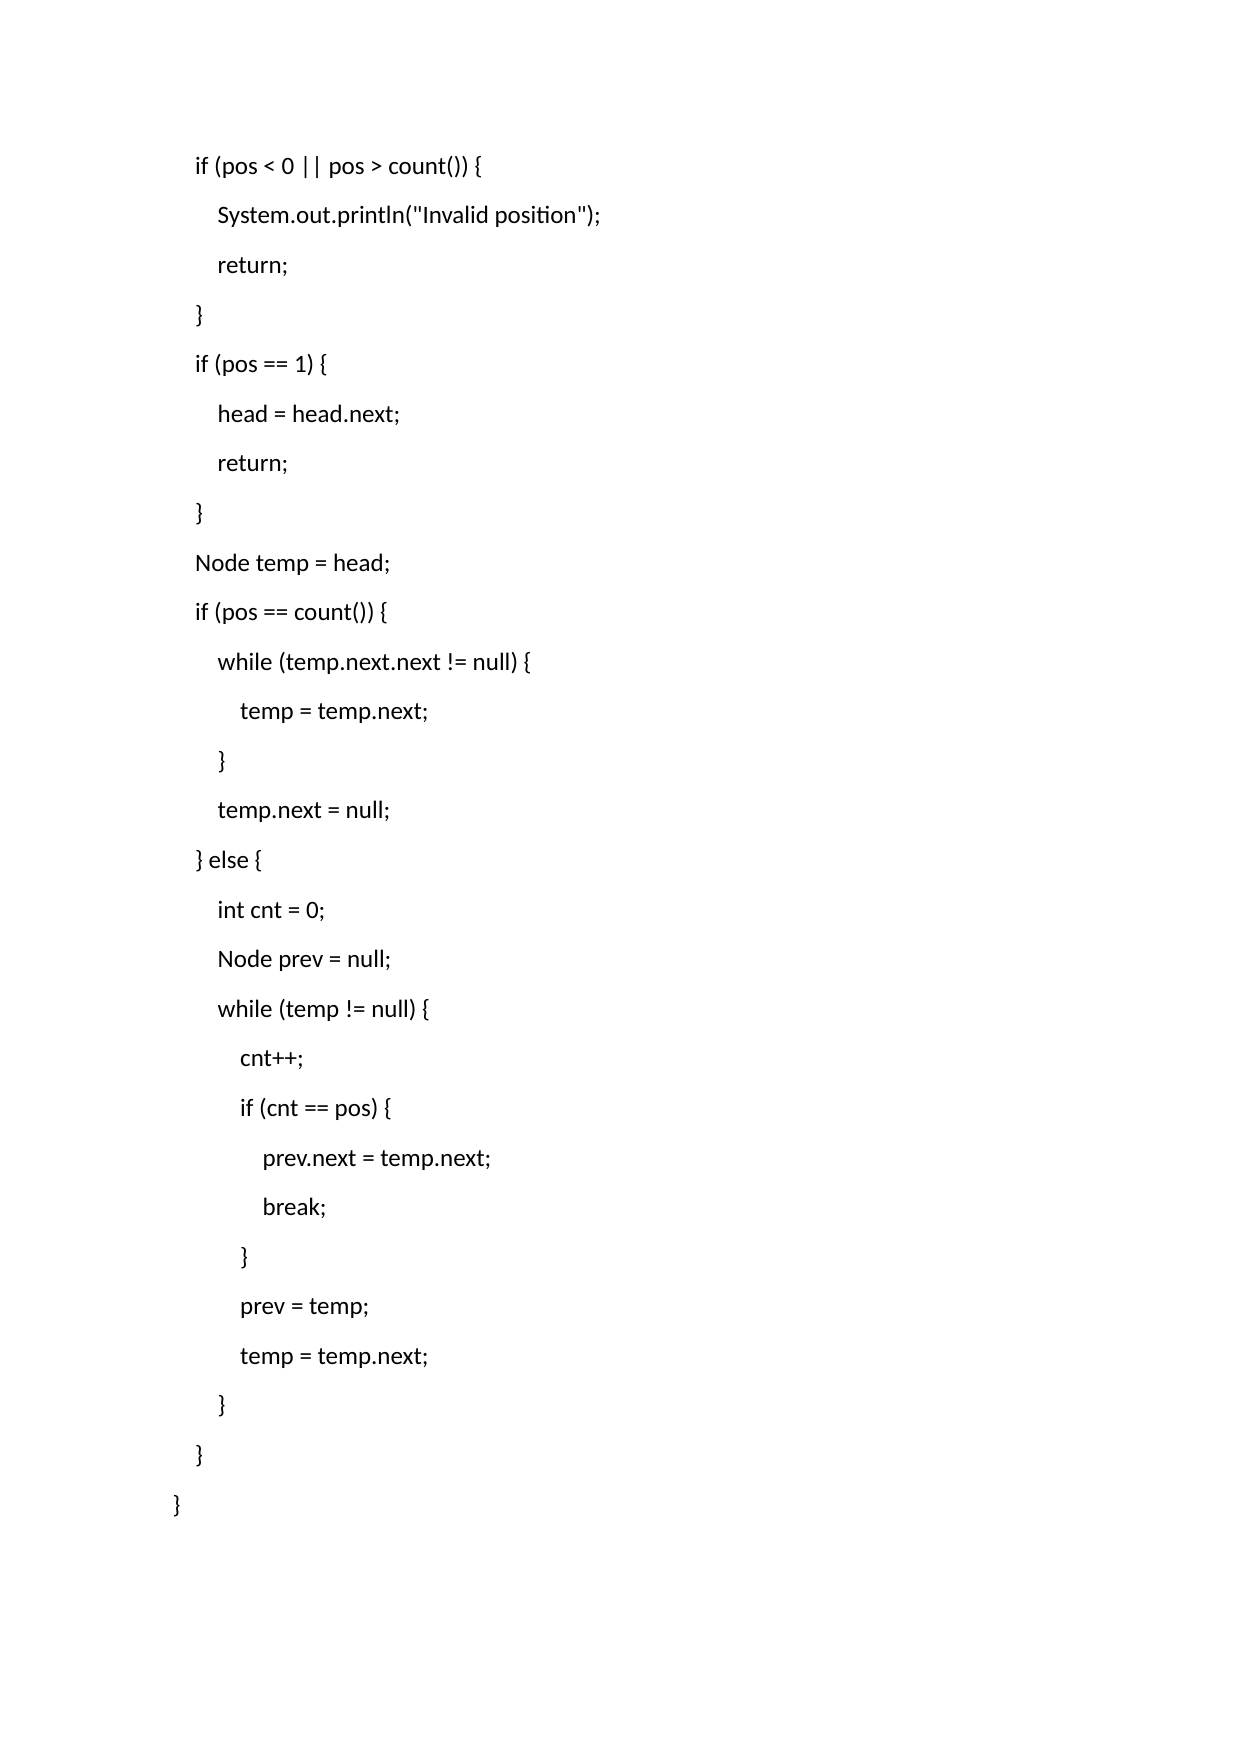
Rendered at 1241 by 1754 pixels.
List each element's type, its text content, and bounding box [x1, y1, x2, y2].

text temp = temp.next; [150, 695, 1090, 726]
text prev.next = temp.next; [150, 1142, 1090, 1172]
text return; [150, 249, 1090, 280]
text if (pos == 1) { [150, 348, 1090, 379]
text System.out.println("Invalid position"); [150, 199, 1090, 230]
text temp.next = null; [150, 794, 1090, 825]
text cnt++; [150, 1042, 1090, 1073]
text } [150, 745, 1090, 776]
text temp = temp.next; [150, 1340, 1090, 1371]
text if (pos < 0 || pos > count()) { [150, 150, 1090, 181]
text if (cnt == pos) { [150, 1092, 1090, 1123]
text while (temp.next.next != null) { [150, 646, 1090, 676]
text Node temp = head; [150, 547, 1090, 577]
text } [150, 299, 1090, 329]
text } [150, 1489, 1090, 1519]
text break; [150, 1191, 1090, 1222]
text int cnt = 0; [150, 894, 1090, 924]
text prev = temp; [150, 1290, 1090, 1321]
text } [150, 1389, 1090, 1420]
text } [150, 497, 1090, 528]
text while (temp != null) { [150, 993, 1090, 1023]
text if (pos == count()) { [150, 596, 1090, 627]
text } [150, 1241, 1090, 1271]
text head = head.next; [150, 398, 1090, 428]
text return; [150, 447, 1090, 478]
text } [150, 1439, 1090, 1470]
text Node prev = null; [150, 943, 1090, 974]
text } else { [150, 844, 1090, 875]
